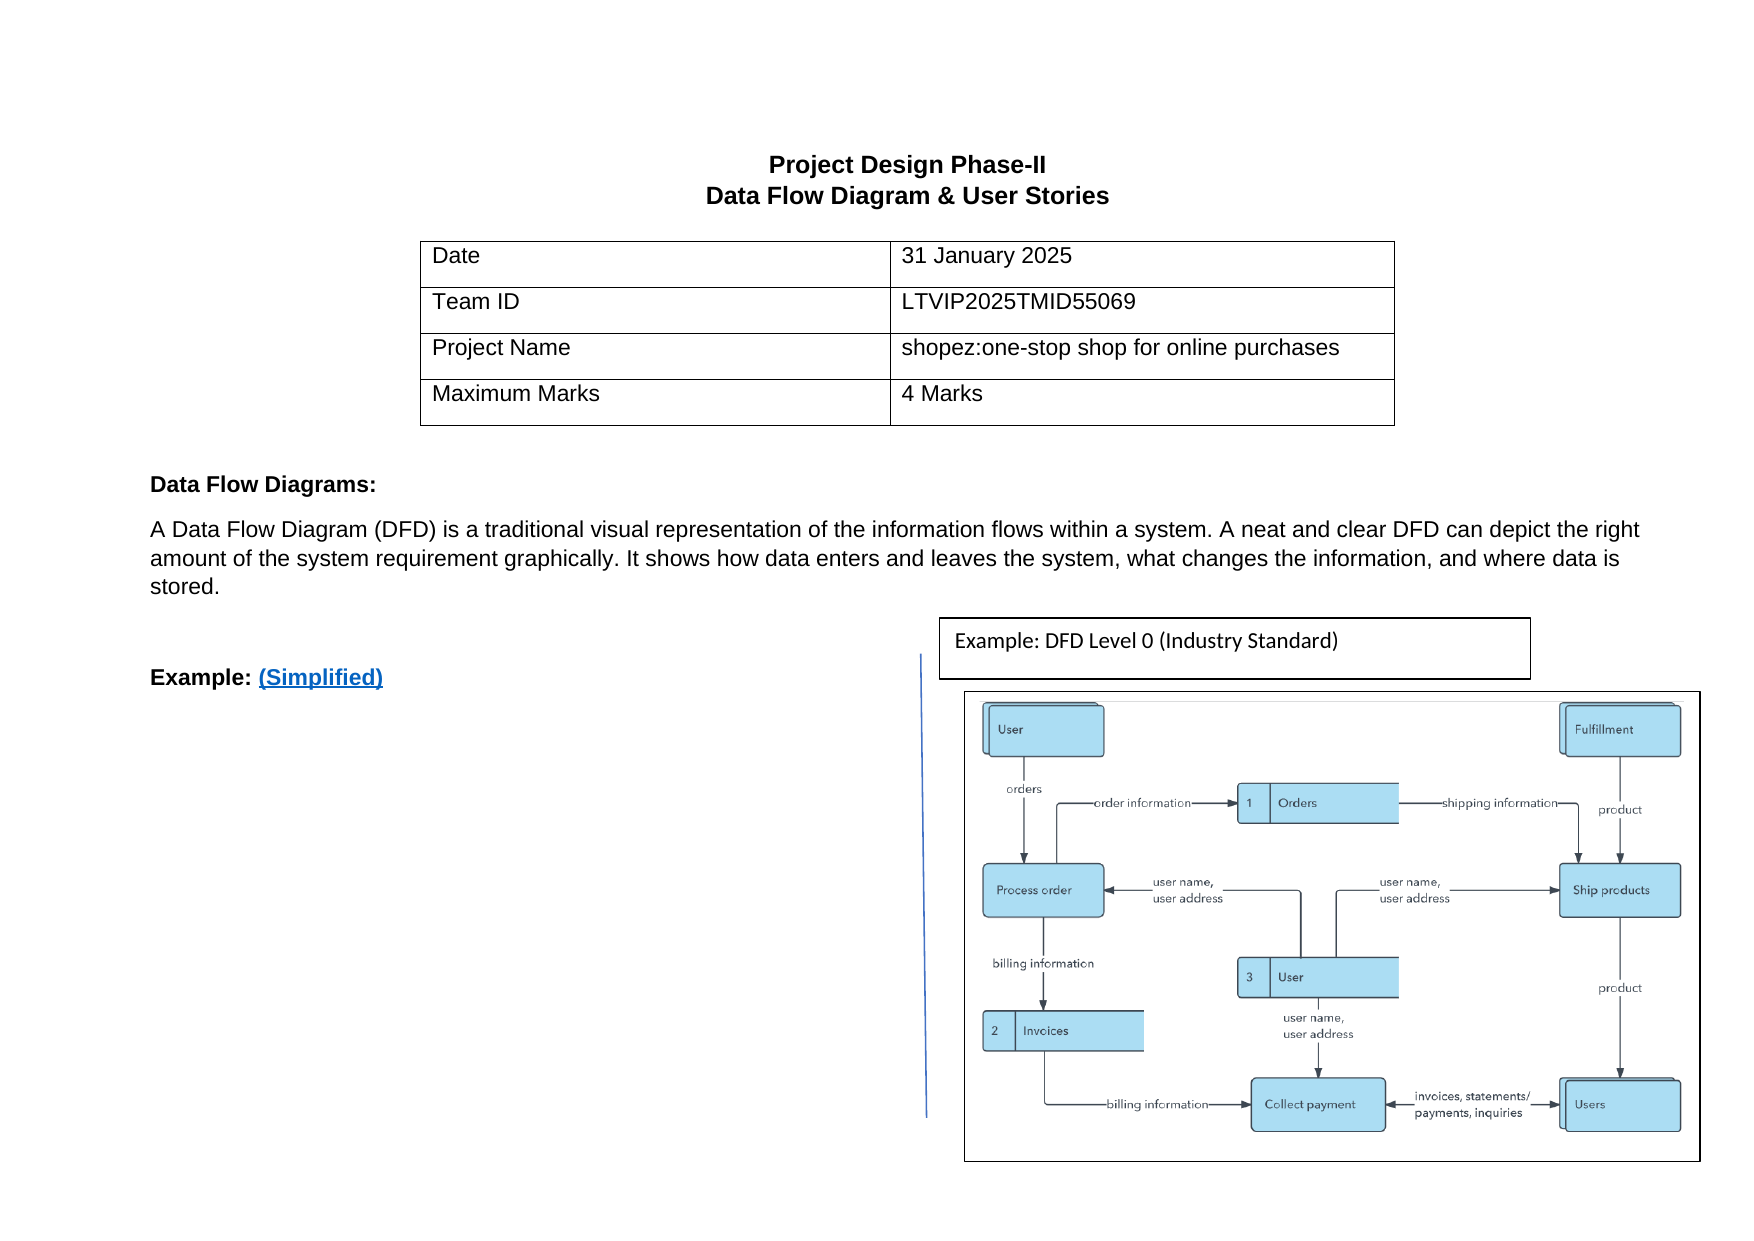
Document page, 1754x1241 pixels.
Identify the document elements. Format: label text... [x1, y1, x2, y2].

table_cell 4 Marks [891, 380, 1394, 425]
picture [979, 699, 1684, 1136]
table_cell shopez:one-stop shop for online purchases [891, 334, 1394, 379]
text Data Flow Diagrams: [150, 471, 1665, 498]
table_cell Project Name [421, 334, 890, 379]
text A Data Flow Diagram (DFD) is a traditional visual representation of the information flows within a system. A neat and clear DFD can depict the right amount of the system requirement graphically. It shows how data enters and leaves the system, what changes the information, and where data is stored. [150, 516, 1665, 599]
table_header 31 January 2025 [891, 242, 1394, 287]
table_cell Maximum Marks [421, 380, 890, 425]
text Example: (Simplified) [150, 663, 920, 690]
table_cell Team ID [421, 288, 890, 333]
text Example: (Simplified) [922, 663, 1665, 690]
text Data Flow Diagram & User Stories [150, 181, 1665, 210]
table_cell LTVIP2025TMID55069 [891, 288, 1394, 333]
table_header Date [421, 242, 890, 287]
text Project Design Phase-II [150, 150, 1665, 179]
